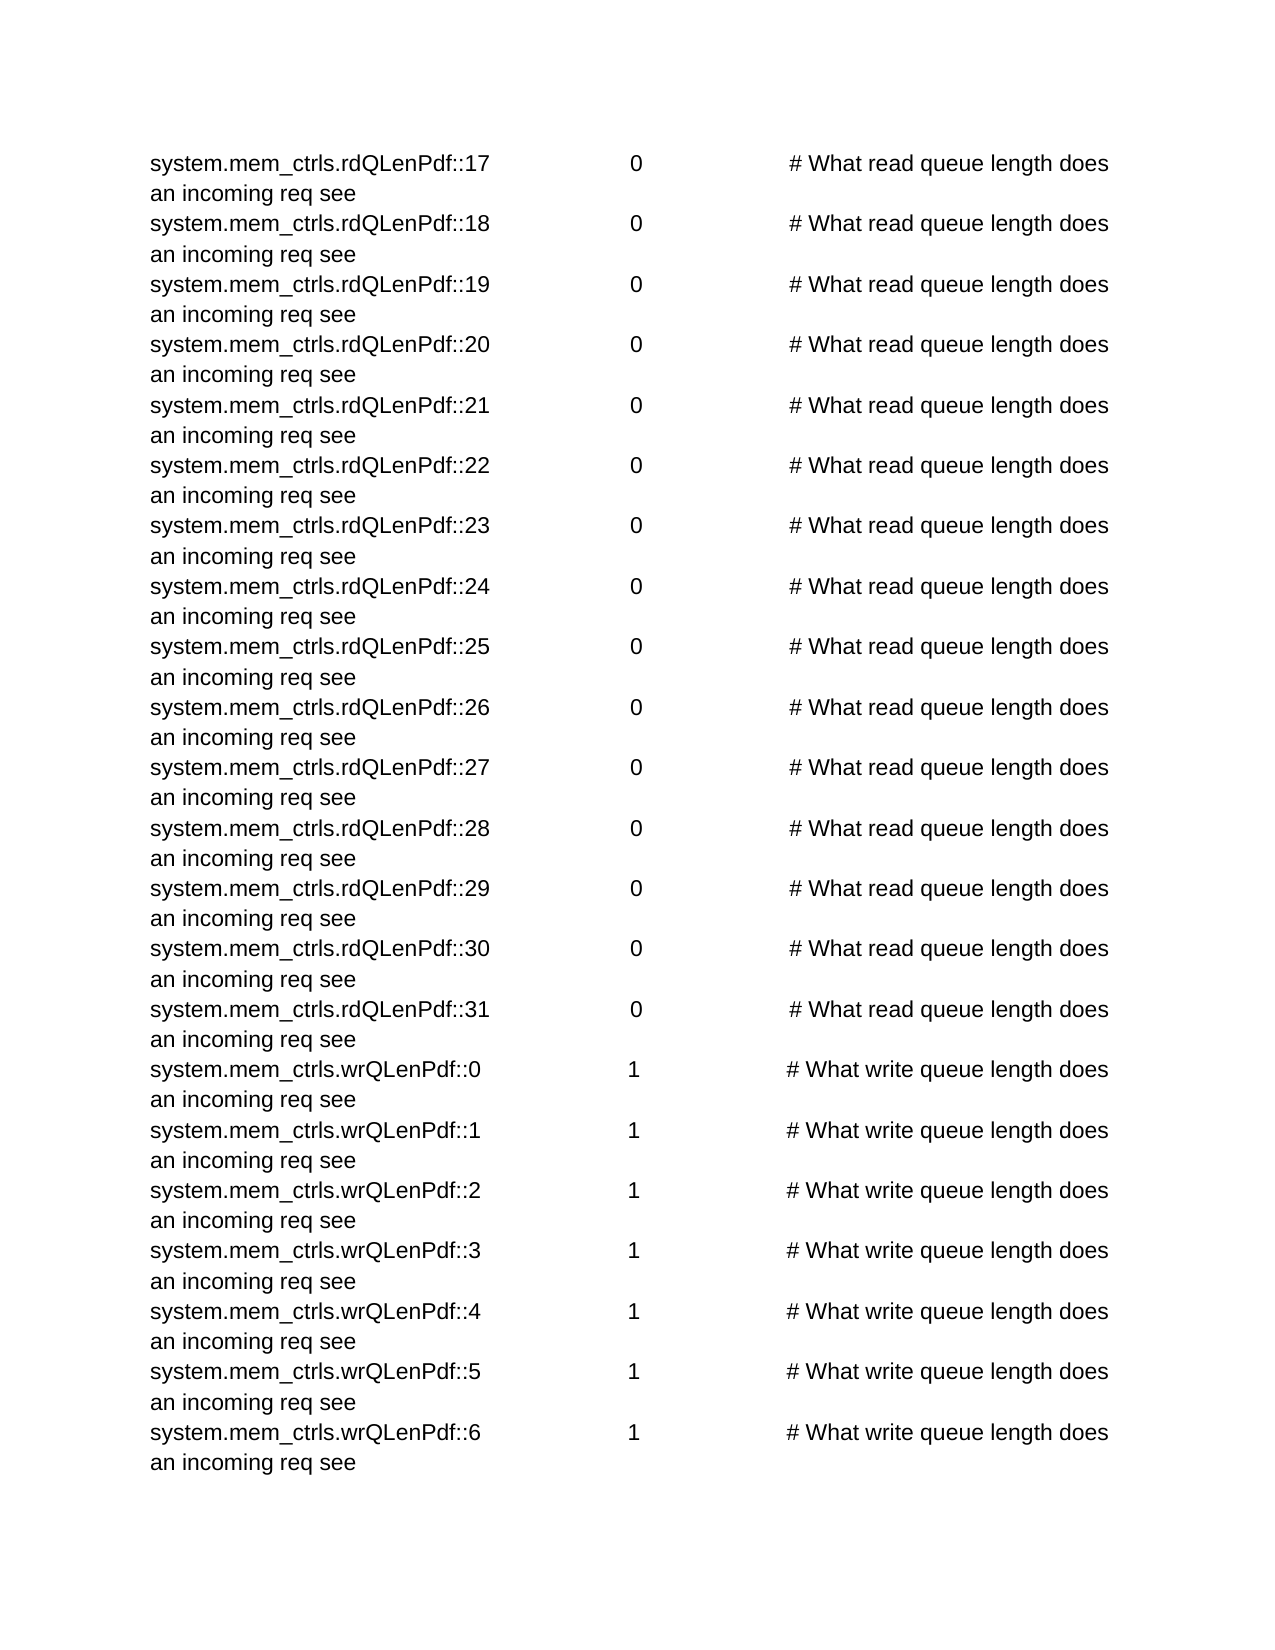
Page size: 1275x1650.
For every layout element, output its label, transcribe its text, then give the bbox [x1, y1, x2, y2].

text system.mem_ctrls.rdQLenPdf::29 0 # What read queue length does an incoming req see [150, 875, 1125, 932]
text system.mem_ctrls.rdQLenPdf::21 0 # What read queue length does an incoming req see [150, 392, 1125, 448]
text system.mem_ctrls.rdQLenPdf::17 0 # What read queue length does an incoming req see [150, 150, 1125, 207]
text system.mem_ctrls.rdQLenPdf::24 0 # What read queue length does an incoming req see [150, 573, 1125, 629]
text system.mem_ctrls.wrQLenPdf::4 1 # What write queue length does an incoming req see [150, 1298, 1125, 1354]
text system.mem_ctrls.wrQLenPdf::6 1 # What write queue length does an incoming req see [150, 1419, 1125, 1475]
text system.mem_ctrls.wrQLenPdf::0 1 # What write queue length does an incoming req see [150, 1056, 1125, 1113]
text system.mem_ctrls.rdQLenPdf::25 0 # What read queue length does an incoming req see [150, 633, 1125, 690]
text system.mem_ctrls.rdQLenPdf::23 0 # What read queue length does an incoming req see [150, 512, 1125, 569]
text system.mem_ctrls.wrQLenPdf::5 1 # What write queue length does an incoming req see [150, 1358, 1125, 1415]
text system.mem_ctrls.rdQLenPdf::22 0 # What read queue length does an incoming req see [150, 452, 1125, 509]
text system.mem_ctrls.rdQLenPdf::18 0 # What read queue length does an incoming req see [150, 210, 1125, 267]
text system.mem_ctrls.rdQLenPdf::28 0 # What read queue length does an incoming req see [150, 814, 1125, 871]
text system.mem_ctrls.wrQLenPdf::2 1 # What write queue length does an incoming req see [150, 1177, 1125, 1234]
text system.mem_ctrls.wrQLenPdf::3 1 # What write queue length does an incoming req see [150, 1237, 1125, 1294]
text system.mem_ctrls.rdQLenPdf::31 0 # What read queue length does an incoming req see [150, 996, 1125, 1052]
text system.mem_ctrls.wrQLenPdf::1 1 # What write queue length does an incoming req see [150, 1117, 1125, 1173]
text system.mem_ctrls.rdQLenPdf::20 0 # What read queue length does an incoming req see [150, 331, 1125, 388]
text system.mem_ctrls.rdQLenPdf::26 0 # What read queue length does an incoming req see [150, 694, 1125, 750]
text system.mem_ctrls.rdQLenPdf::30 0 # What read queue length does an incoming req see [150, 935, 1125, 992]
text system.mem_ctrls.rdQLenPdf::19 0 # What read queue length does an incoming req see [150, 271, 1125, 327]
text system.mem_ctrls.rdQLenPdf::27 0 # What read queue length does an incoming req see [150, 754, 1125, 811]
